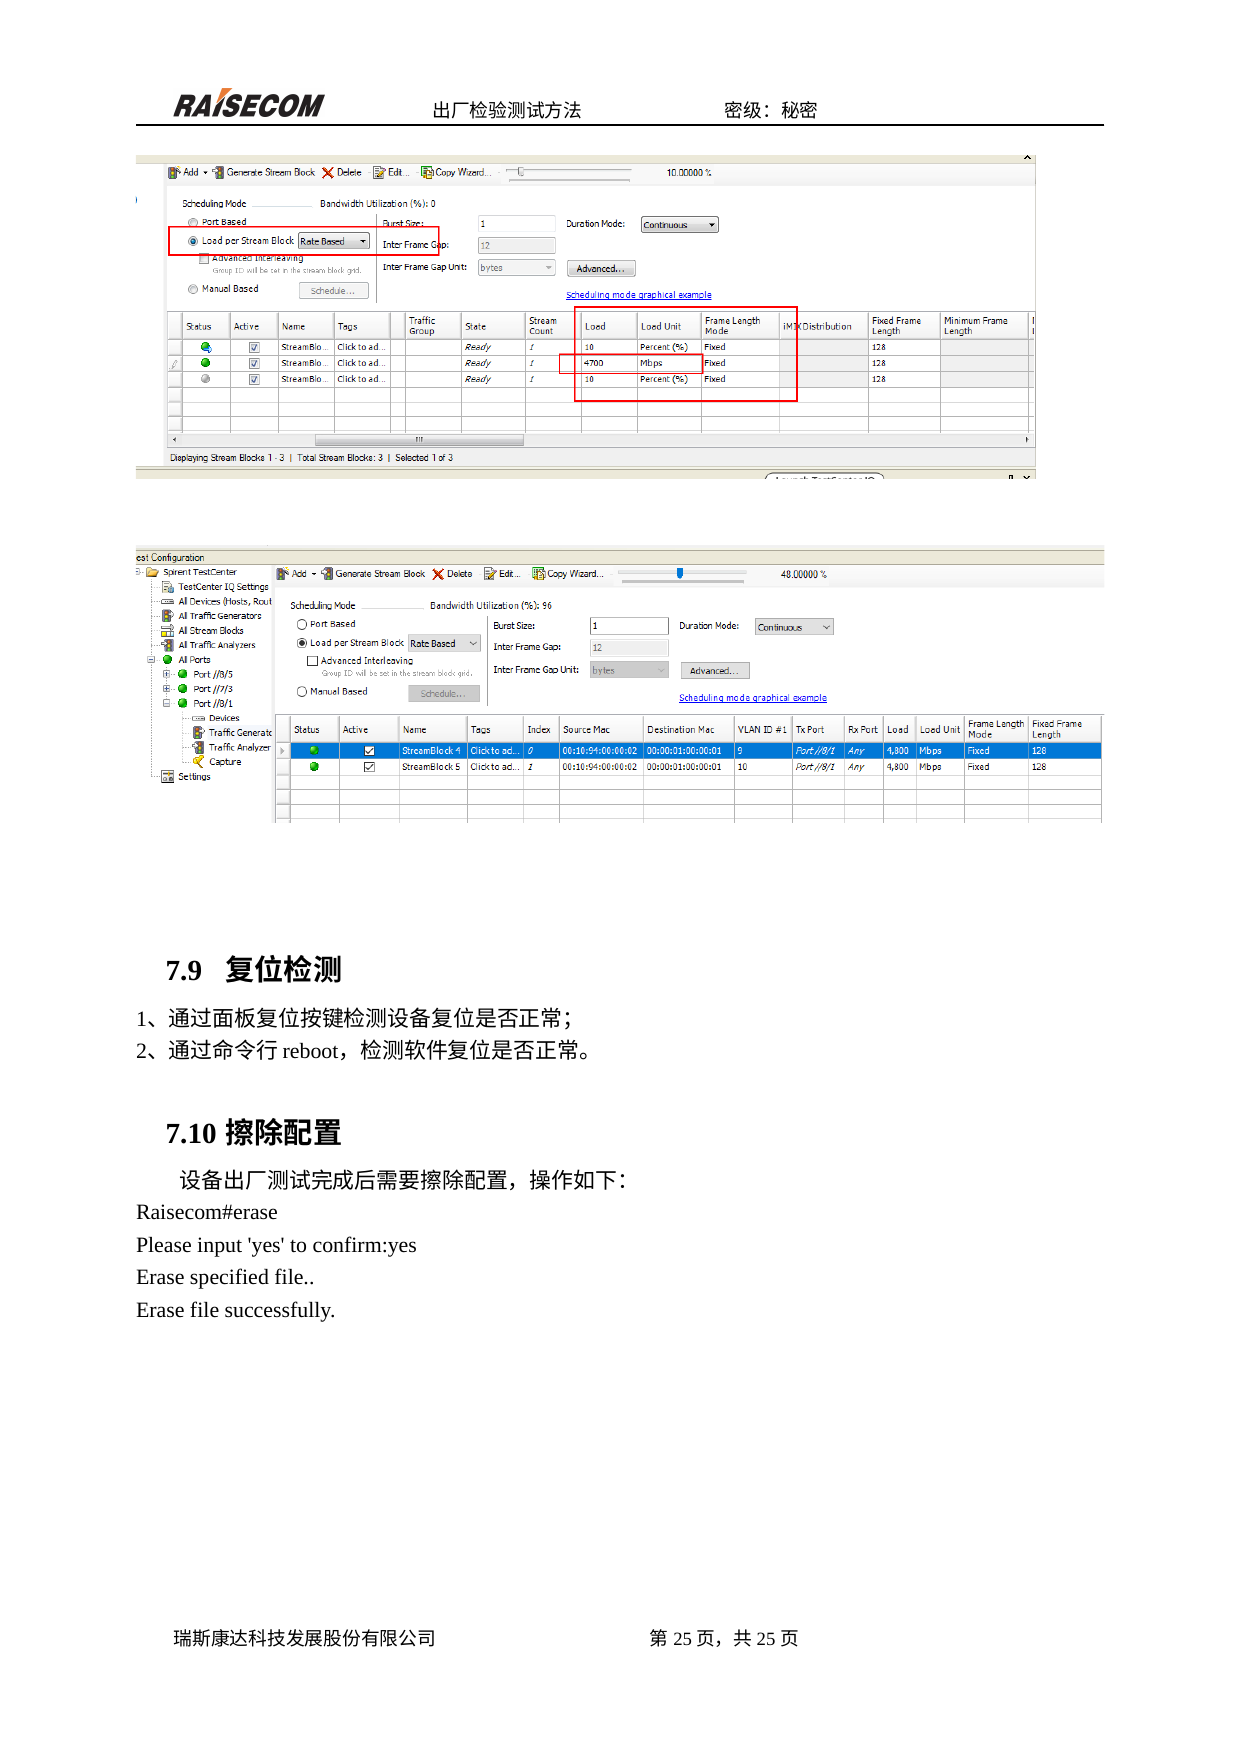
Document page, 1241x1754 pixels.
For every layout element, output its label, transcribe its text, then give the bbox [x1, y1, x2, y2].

text Erase file successfully. [136, 1293, 1104, 1325]
picture [135, 155, 1036, 479]
text 1、通过面板复位按键检测设备复位是否正常； [136, 1000, 1104, 1033]
text 设备出厂测试完成后需要擦除配置，操作如下： [136, 1163, 1104, 1195]
picture [135, 545, 1105, 823]
text Please input 'yes' to confirm:yes [136, 1228, 1104, 1260]
subtitle 擦除配置 [165, 1098, 1104, 1163]
subtitle 复位检测 [165, 935, 1104, 1000]
text Erase specified file.. [136, 1260, 1104, 1293]
picture [173, 88, 325, 117]
text Raisecom#erase [136, 1195, 1104, 1228]
text 2、通过命令行reboot，检测软件复位是否正常。 [136, 1033, 1104, 1065]
